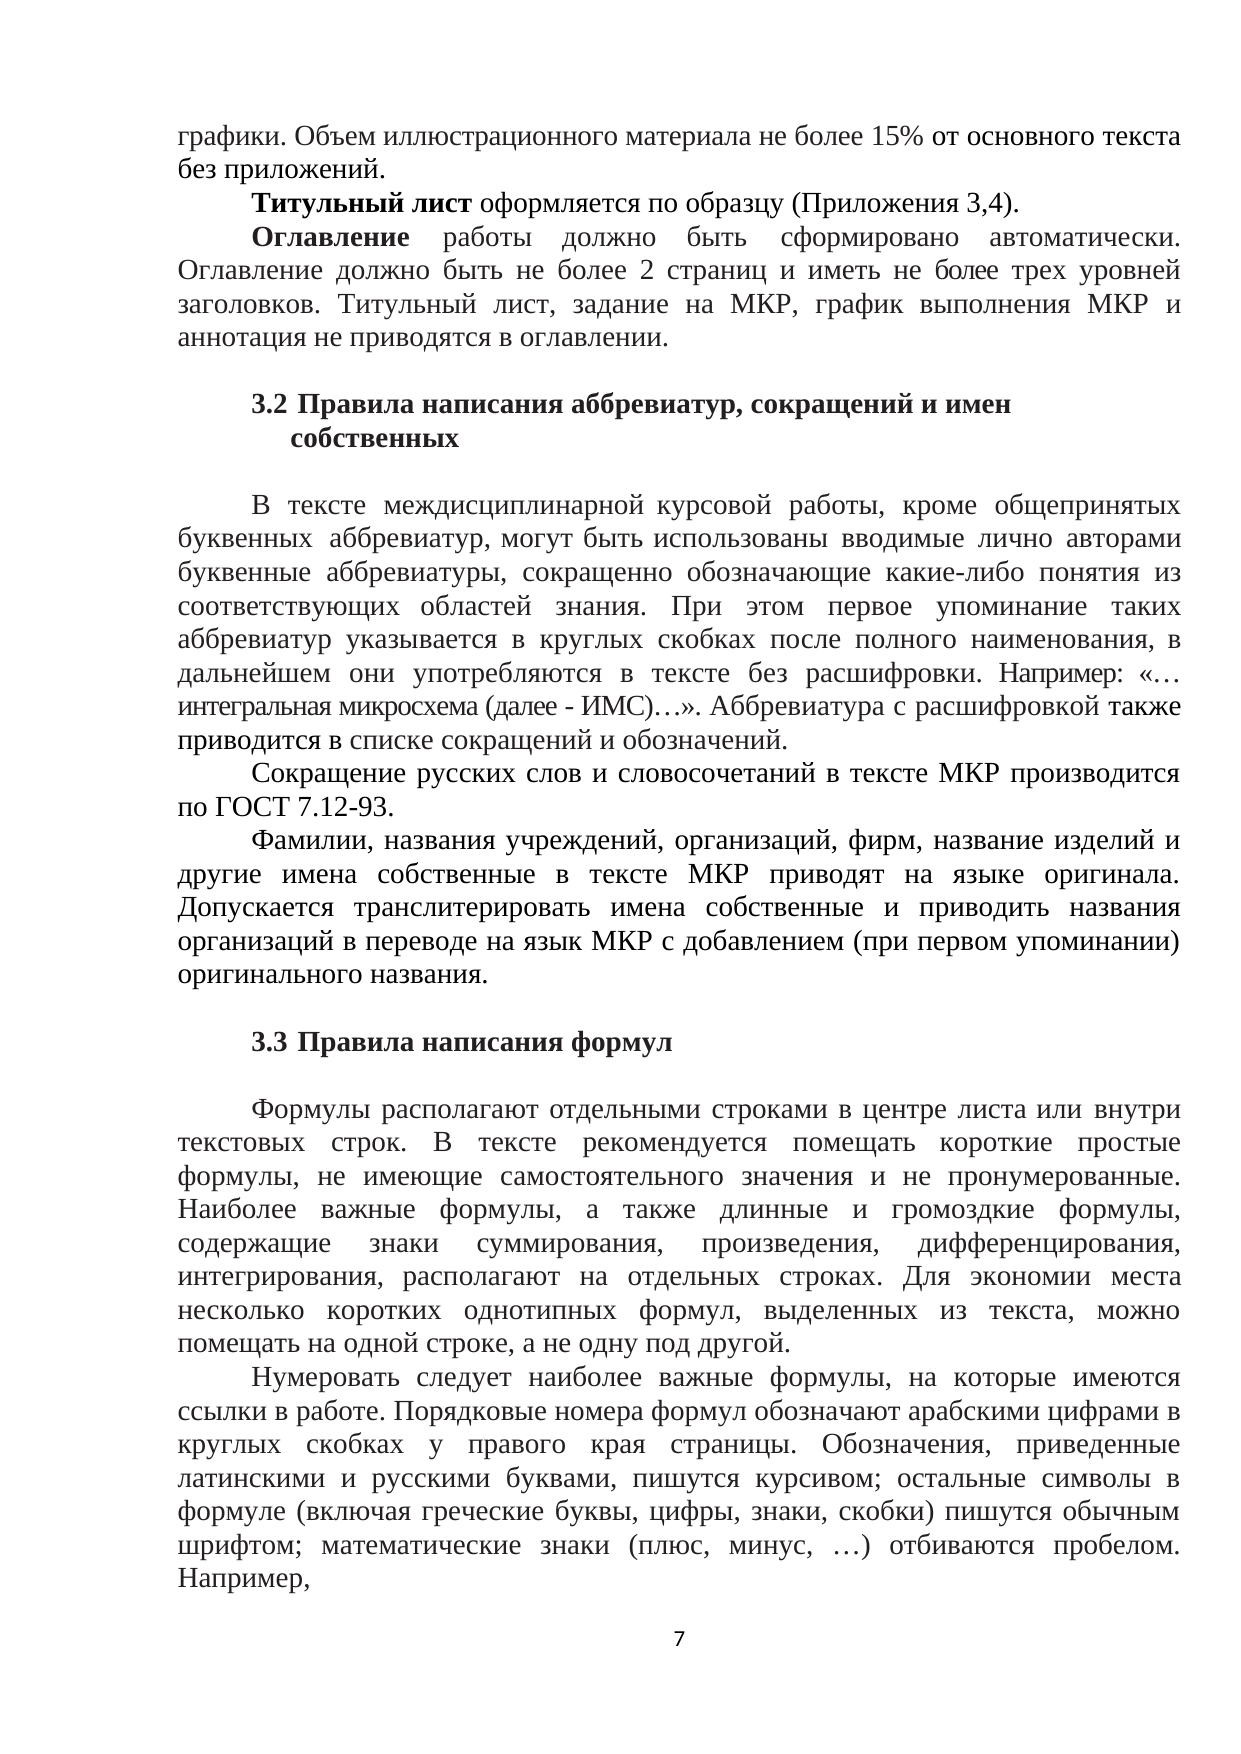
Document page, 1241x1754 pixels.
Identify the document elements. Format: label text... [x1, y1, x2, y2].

list Правила написания аббревиатур, сокращений и имен собственных [251, 386, 1181, 453]
text Нумеровать следует наиболее важные формулы, на которые имеются ссылки в работе. Порядковые номера формул обозначают арабскими цифрами в круглых скобках у правого края страницы. Обозначения, приведенные латинскими и русскими буквами, пишутся курсивом; остальные символы в формуле (включая греческие буквы, цифры, знаки, скобки) пишутся обычным шрифтом; математические знаки (плюс, минус, …) отбиваются пробелом. Например, [177, 1359, 1181, 1594]
text Титульный лист оформляется по образцу (Приложения 3,4). [177, 185, 1181, 219]
text В тексте междисциплинарной курсовой работы, кроме общепринятых буквенных аббревиатур, могут быть использованы вводимые лично авторами буквенные аббревиатуры, сокращенно обозначающие какие-либо понятия из соответствующих областей знания. При этом первое упоминание таких аббревиатур указывается в круглых скобках после полного наименования, в дальнейшем они употребляются в тексте без расшифровки. Например: «…интегральная микросхема (далее - ИМС)…». Аббревиатура с расшифровкой также приводится в списке сокращений и обозначений. [177, 487, 1181, 755]
text Сокращение русских слов и словосочетаний в тексте МКР производится по ГОСТ 7.12-93. [177, 755, 1181, 822]
text Фамилии, названия учреждений, организаций, фирм, название изделий и другие имена собственные в тексте МКР приводят на языке оригинала. Допускается транслитерировать имена собственные и приводить названия организаций в переводе на язык МКР с добавлением (при первом упоминании) оригинального названия. [177, 822, 1181, 990]
list Правила написания формул [251, 1024, 1181, 1057]
text Формулы располагают отдельными строками в центре листа или внутри текстовых строк. В тексте рекомендуется помещать короткие простые формулы, не имеющие самостоятельного значения и не пронумерованные. Наиболее важные формулы, а также длинные и громоздкие формулы, содержащие знаки суммирования, произведения, дифференцирования, интегрирования, располагают на отдельных строках. Для экономии места несколько коротких однотипных формул, выделенных из текста, можно помещать на одной строке, а не одну под другой. [177, 1091, 1181, 1359]
text Оглавление работы должно быть сформировано автоматически. Оглавление должно быть не более 2 страниц и иметь не более трех уровней заголовков. Титульный лист, задание на МКР, график выполнения МКР и аннотация не приводятся в оглавлении. [177, 219, 1181, 353]
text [177, 118, 1181, 185]
